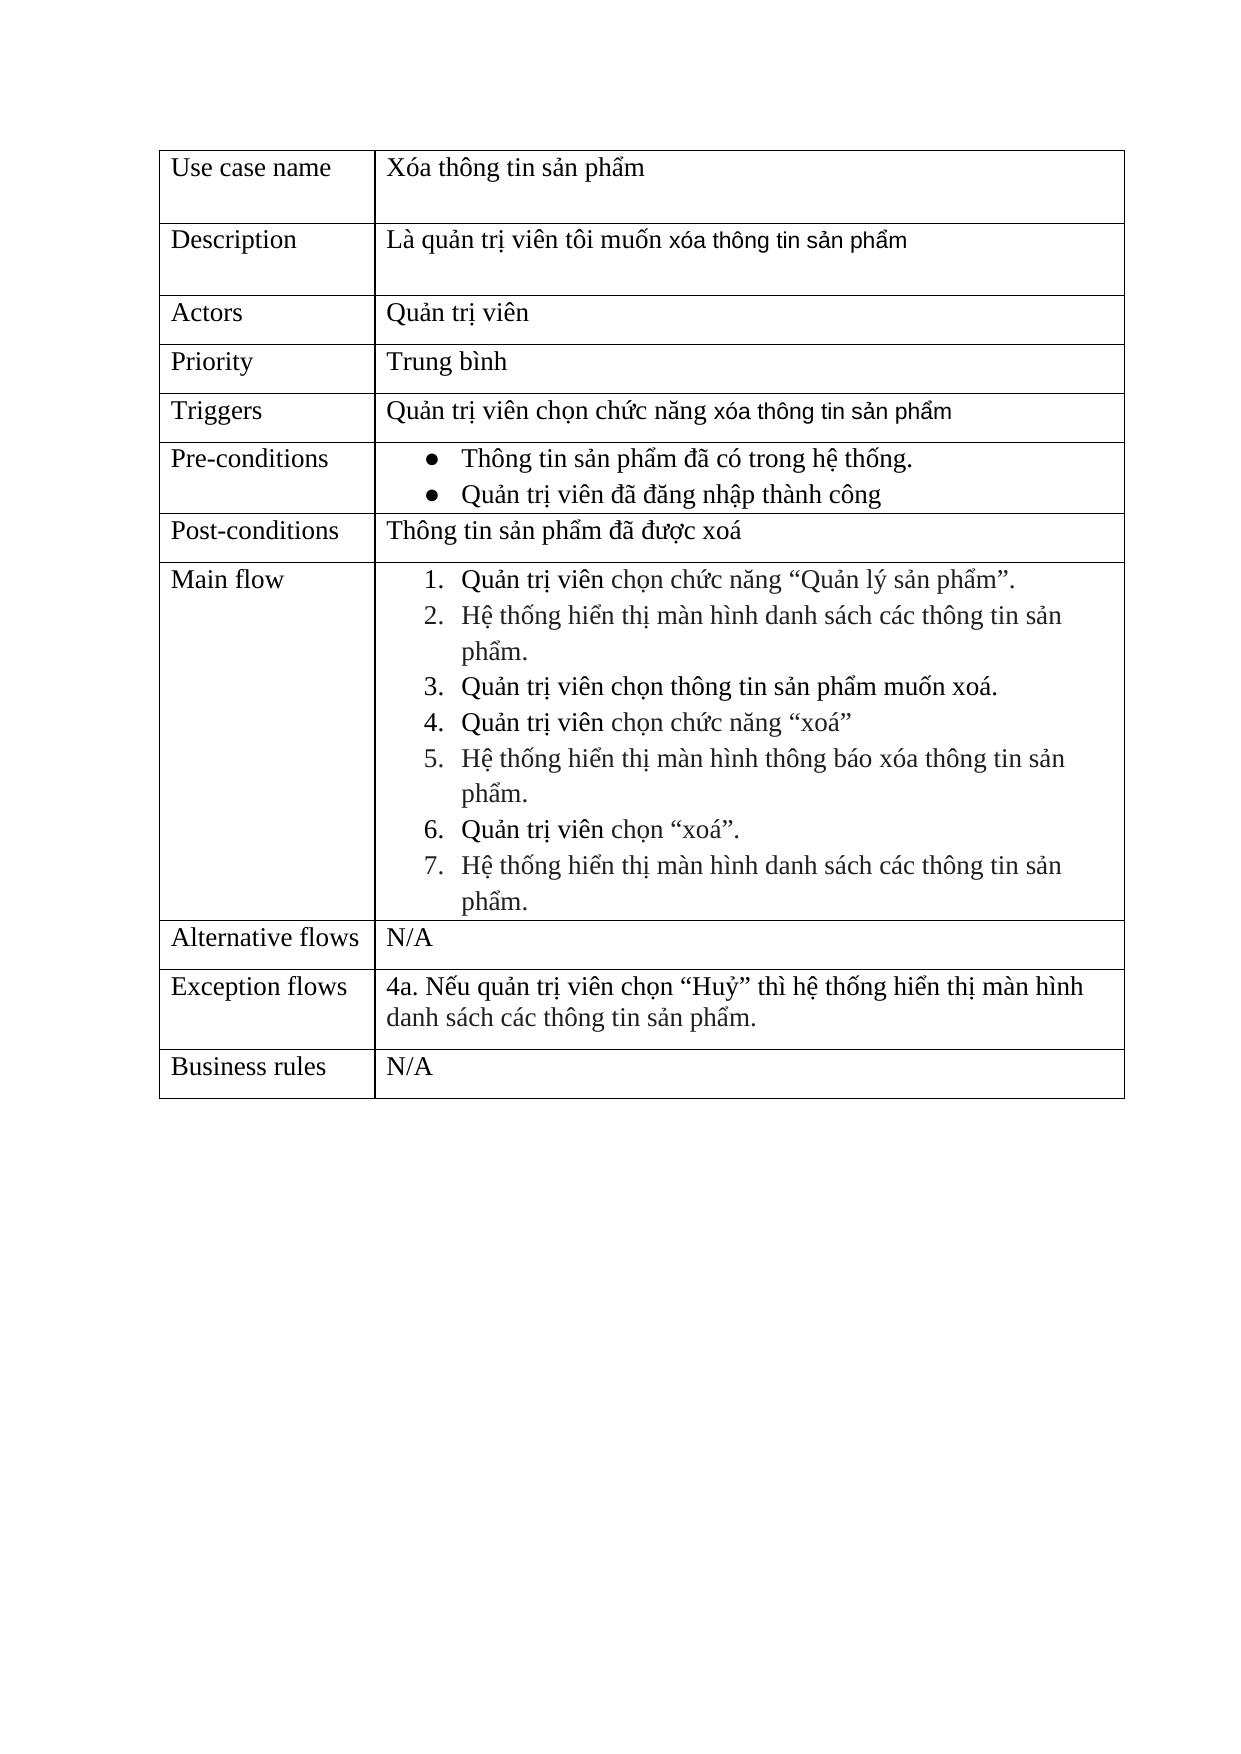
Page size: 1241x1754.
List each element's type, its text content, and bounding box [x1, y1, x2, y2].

table_cell Main flow [160, 563, 374, 920]
table_cell Alternative flows [160, 921, 374, 969]
table_cell Actors [160, 296, 374, 344]
table_cell Exception flows [160, 970, 374, 1049]
table_cell Quản trị viên chọn chức năng xóa thông tin sản phẩm [376, 394, 1124, 442]
table_cell Quản trị viên [376, 296, 1124, 344]
table_cell N/A [376, 921, 1124, 969]
table_cell Triggers [160, 394, 374, 442]
table_cell Quản trị viên chọn chức năng “Quản lý sản phẩm”. Hệ thống hiển thị màn hình danh sách các thông tin sản phẩm. Quản trị viên chọn thông tin sản phẩm muốn xoá. Quản trị viên chọn chức năng “xoá” Hệ thống hiển thị màn hình thông báo xóa thông tin sản phẩm. Quản trị viên chọn “xoá”. Hệ thống hiển thị màn hình danh sách các thông tin sản phẩm. [376, 563, 1124, 920]
table_cell Post-conditions [160, 514, 374, 562]
table_cell Thông tin sản phẩm đã có trong hệ thống. Quản trị viên đã đăng nhập thành công [376, 443, 1124, 513]
table_cell Pre-conditions [160, 443, 374, 513]
table_cell Thông tin sản phẩm đã được xoá [376, 514, 1124, 562]
table_cell Priority [160, 345, 374, 393]
table_cell N/A [376, 1050, 1124, 1097]
table_cell Use case name [160, 151, 374, 222]
table_cell Trung bình [376, 345, 1124, 393]
table_cell 4a. Nếu quản trị viên chọn “Huỷ” thì hệ thống hiển thị màn hình danh sách các thông tin sản phẩm. [376, 970, 1124, 1049]
table_cell Là quản trị viên tôi muốn xóa thông tin sản phẩm [376, 224, 1124, 295]
table_cell Xóa thông tin sản phẩm [376, 151, 1124, 222]
table_cell Description [160, 224, 374, 295]
table_cell Business rules [160, 1050, 374, 1097]
